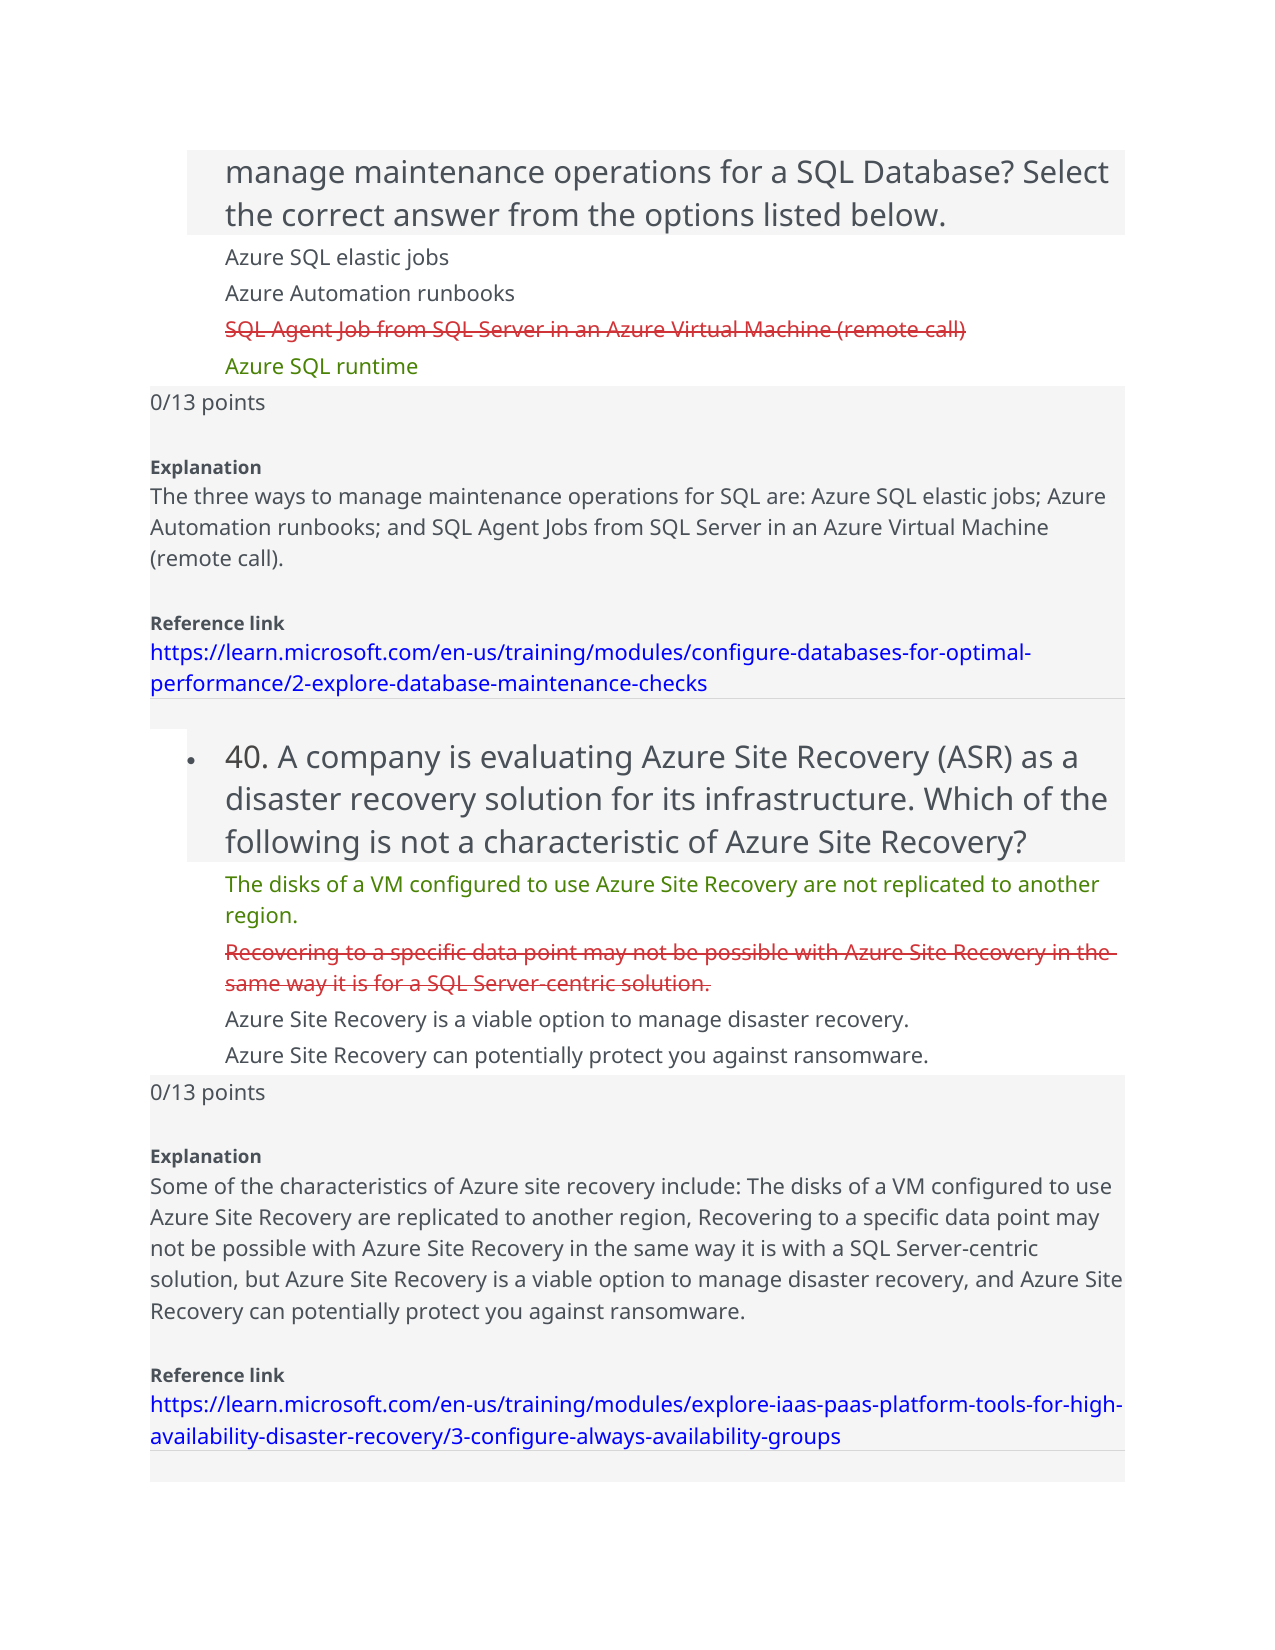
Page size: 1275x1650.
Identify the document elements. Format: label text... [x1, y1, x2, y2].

text Reference link [150, 573, 1125, 636]
text https://learn.microsoft.com/en-us/training/modules/configure-databases-for-optimal-performance/2-explore-database-maintenance-checks [150, 636, 1125, 698]
text The three ways to manage maintenance operations for SQL are: Azure SQL elastic jobs; Azure Automation runbooks; and SQL Agent Jobs from SQL Server in an Azure Virtual Machine (remote call). [150, 479, 1125, 573]
text Azure Site Recovery can potentially protect you against ransomware. [225, 1039, 1125, 1070]
text https://learn.microsoft.com/en-us/training/modules/explore-iaas-paas-platform-tools-for-high-availability-disaster-recovery/3-configure-always-availability-groups [150, 1388, 1125, 1450]
text Azure Site Recovery is a viable option to manage disaster recovery. [225, 1003, 1125, 1034]
text Explanation [150, 448, 1125, 479]
text 0/13 points [150, 1075, 1125, 1107]
text 0/13 points [150, 386, 1125, 417]
text SQL Agent Job from SQL Server in an Azure Virtual Machine (remote call) [225, 313, 1125, 344]
text The disks of a VM configured to use Azure Site Recovery are not replicated to another region. [225, 867, 1125, 930]
list 40. A company is evaluating Azure Site Recovery (ASR) as a disaster recovery solution for its infrastructure. Which of the following is not a characteristic of Azure Site Recovery? [187, 734, 1125, 862]
text Azure Automation runbooks [225, 277, 1125, 308]
text Azure SQL elastic jobs [225, 240, 1125, 272]
text Azure SQL runtime [225, 349, 1125, 381]
text Reference link [150, 1325, 1125, 1388]
text Explanation [150, 1138, 1125, 1169]
text Some of the characteristics of Azure site recovery include: The disks of a VM configured to use Azure Site Recovery are replicated to another region, Recovering to a specific data point may not be possible with Azure Site Recovery in the same way it is with a SQL Server-centric solution, but Azure Site Recovery is a viable option to manage disaster recovery, and Azure Site Recovery can potentially protect you against ransomware. [150, 1169, 1125, 1325]
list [187, 150, 1125, 235]
text Recovering to a specific data point may not be possible with Azure Site Recovery in the same way it is for a SQL Server-centric solution. [225, 935, 1125, 998]
